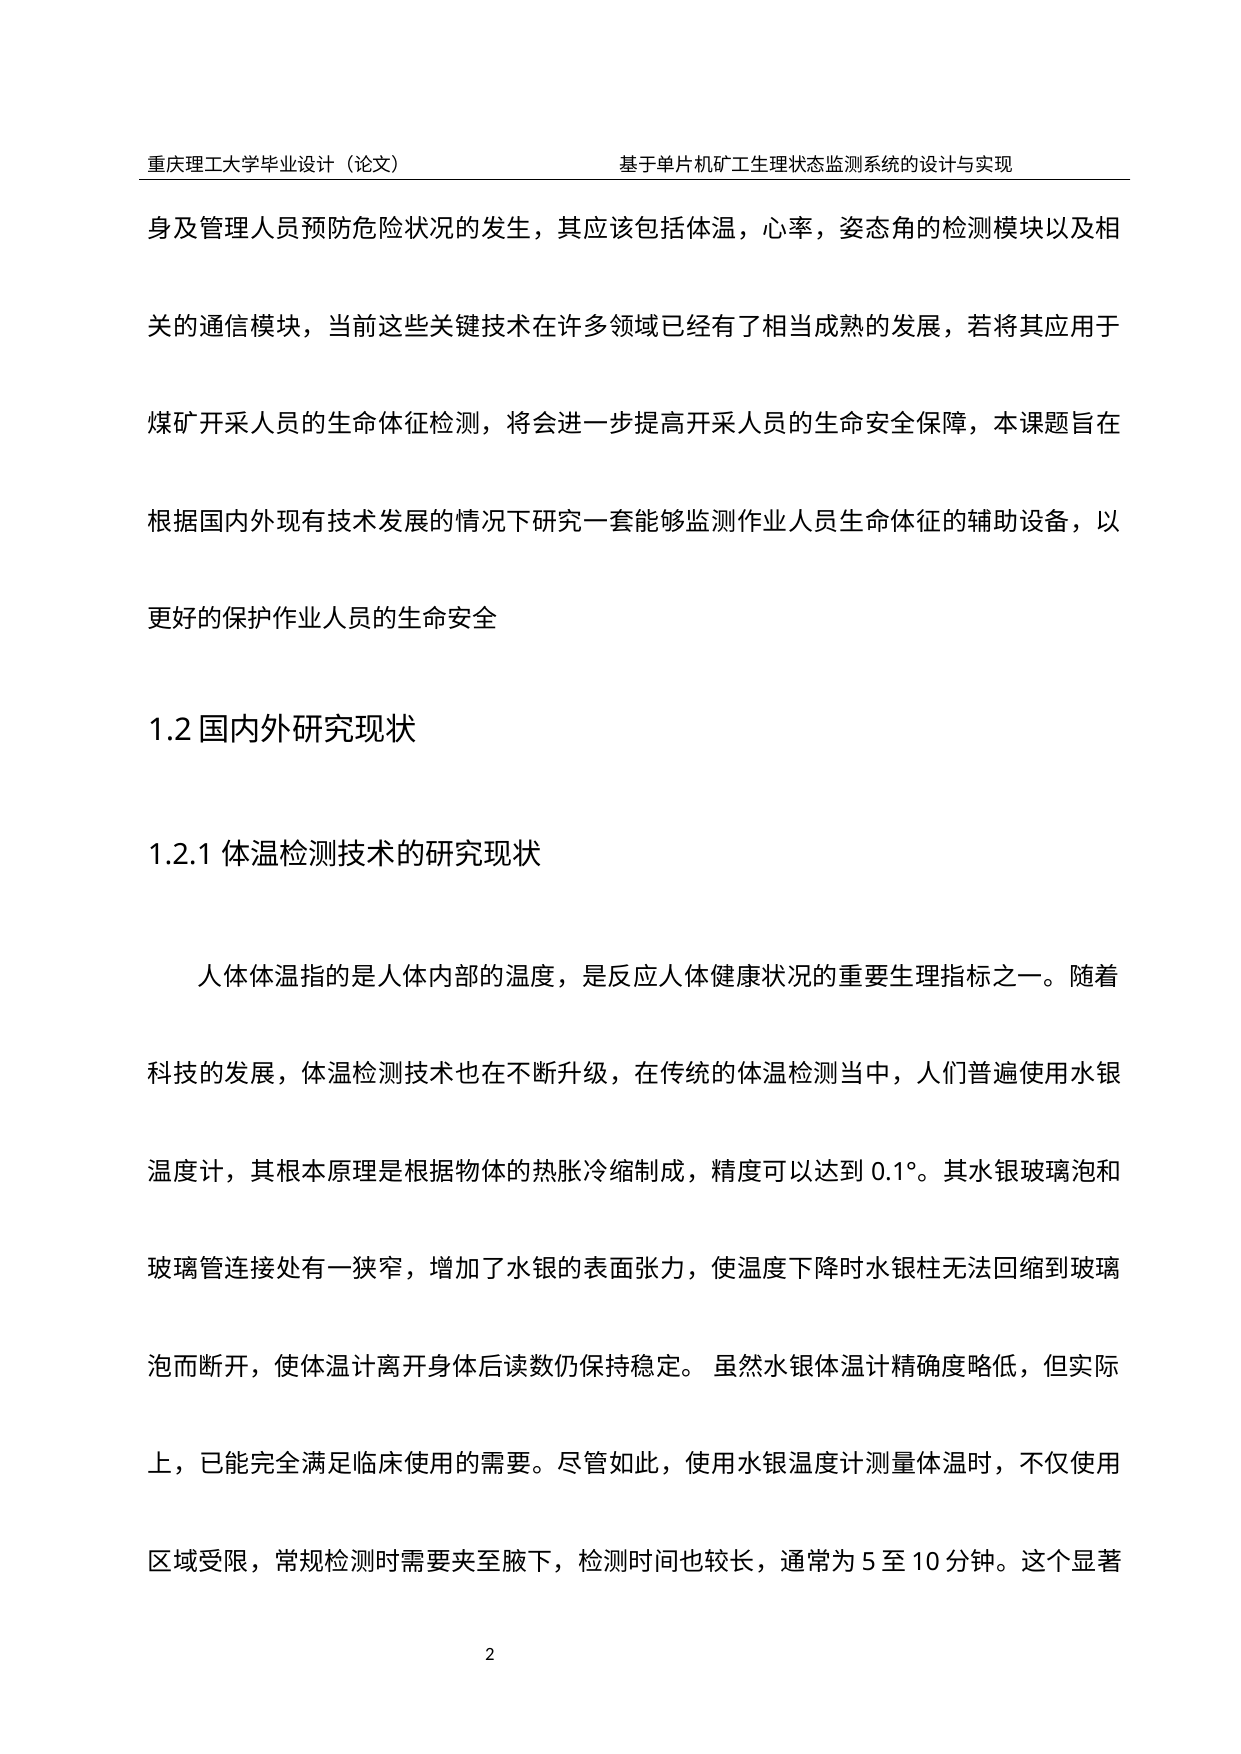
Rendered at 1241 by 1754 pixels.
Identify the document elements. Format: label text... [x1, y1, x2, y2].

subtitle 1.2国内外研究现状 [148, 694, 1122, 759]
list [148, 194, 1122, 649]
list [148, 942, 1122, 1592]
subtitle 1.2.1 体温检测技术的研究现状 [148, 819, 1122, 884]
